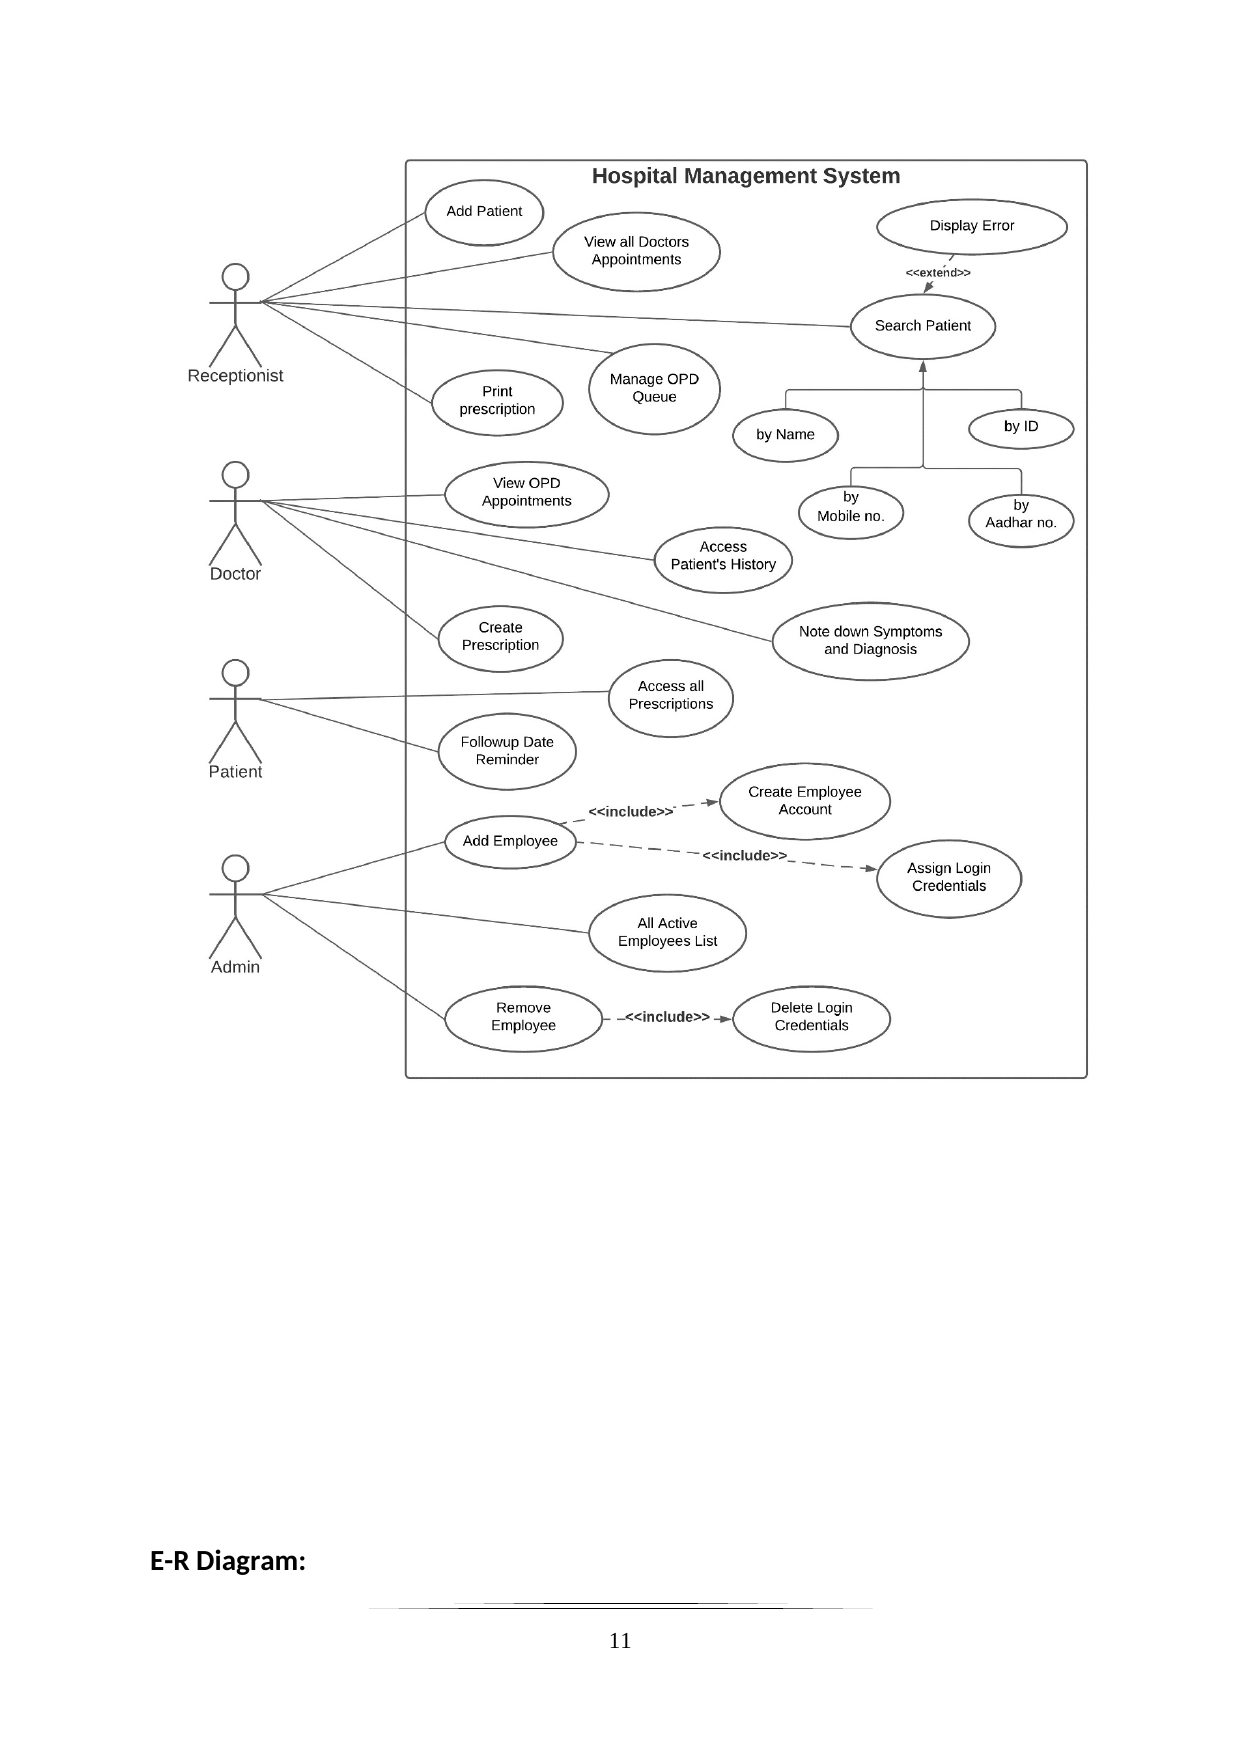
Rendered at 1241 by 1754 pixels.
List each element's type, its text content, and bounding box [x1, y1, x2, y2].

picture [150, 150, 1091, 1083]
text E-R Diagram: [150, 1542, 1090, 1577]
